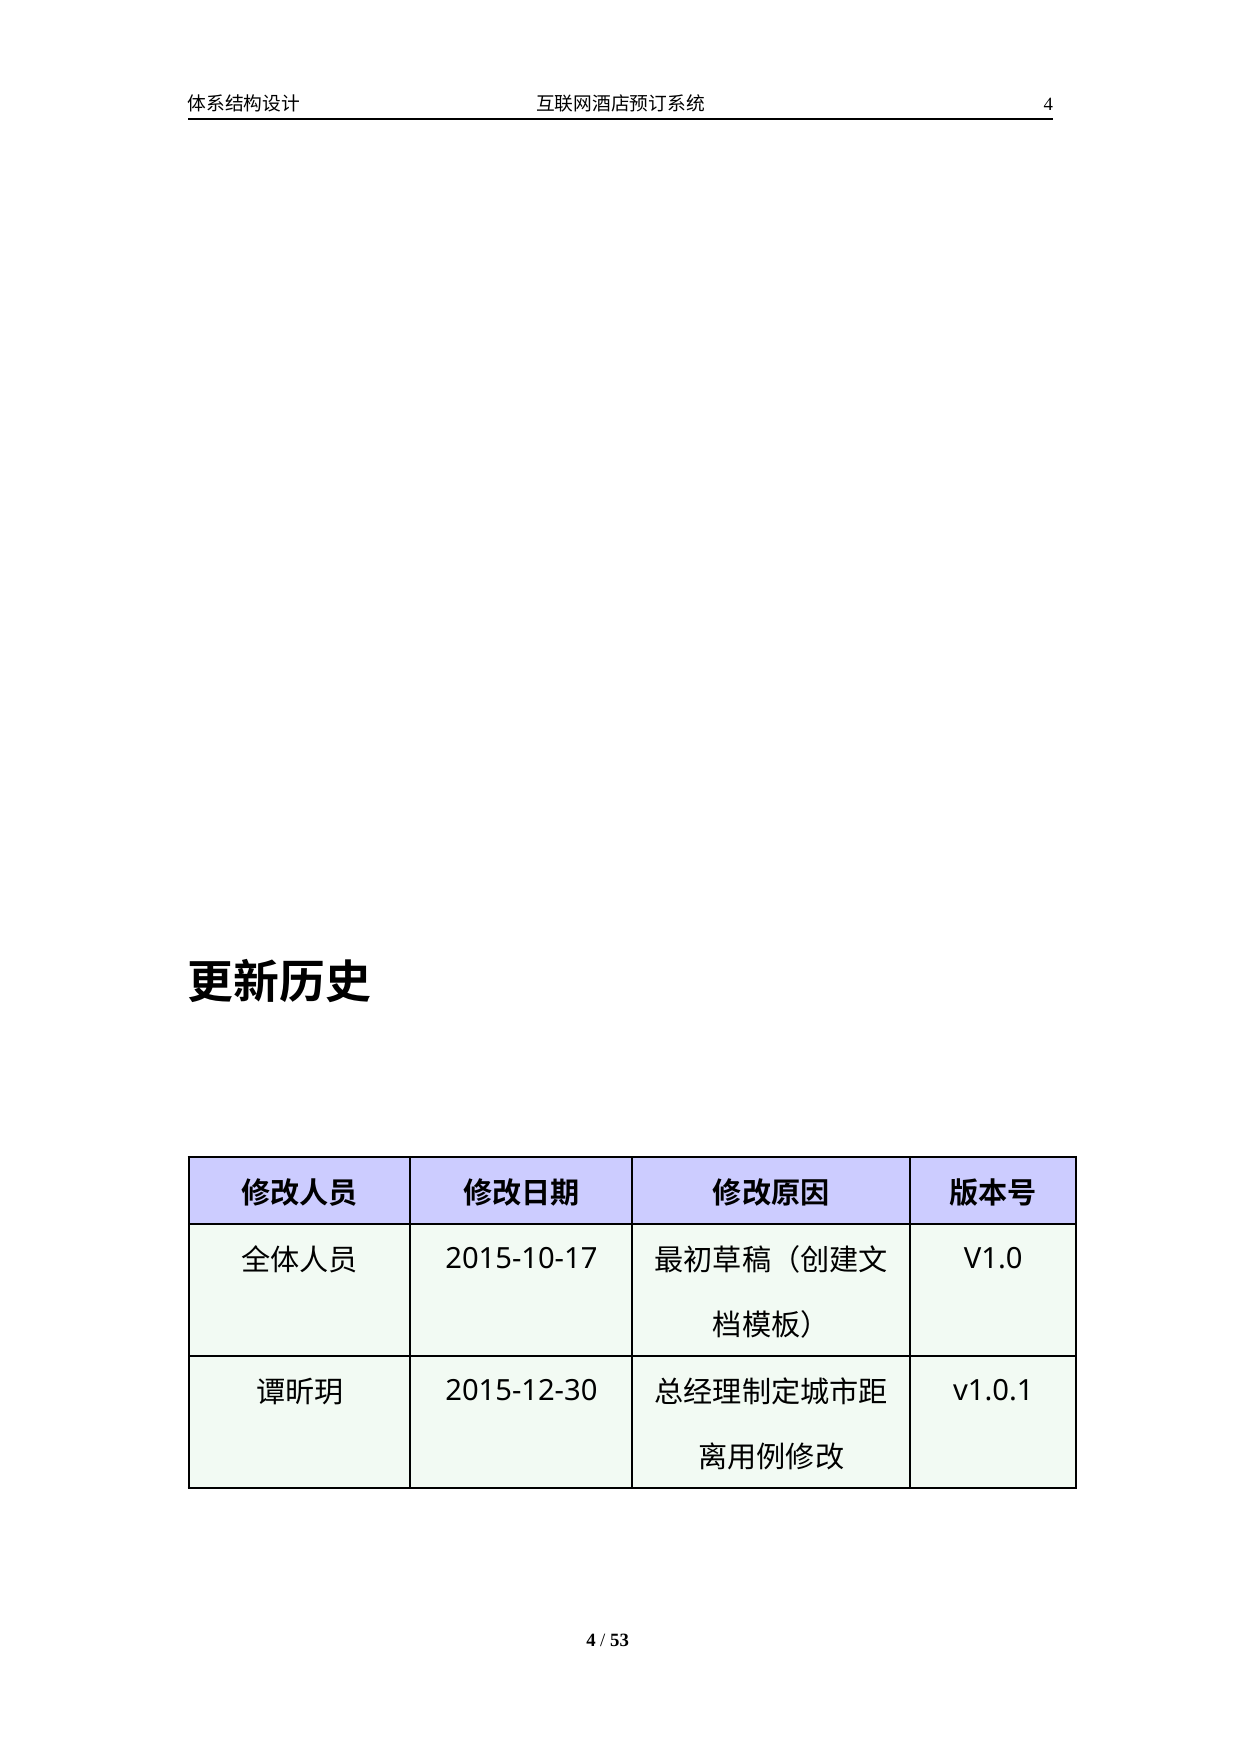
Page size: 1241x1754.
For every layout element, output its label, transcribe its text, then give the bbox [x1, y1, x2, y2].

table_cell 谭昕玥 [190, 1357, 409, 1487]
table_cell V1.0 [911, 1225, 1075, 1355]
subtitle 更新历史 [187, 930, 1053, 1028]
table_cell 总经理制定城市距离用例修改 [633, 1357, 909, 1487]
table_cell v1.0.1 [911, 1357, 1075, 1487]
table_header 修改日期 [411, 1158, 631, 1223]
table_cell 2015-12-30 [411, 1357, 631, 1487]
table_cell 全体人员 [190, 1225, 409, 1355]
table_cell 2015-10-17 [411, 1225, 631, 1355]
table_header 修改原因 [633, 1158, 909, 1223]
table_header 版本号 [911, 1158, 1075, 1223]
table_cell 最初草稿（创建文档模板） [633, 1225, 909, 1355]
table_header 修改人员 [190, 1158, 409, 1223]
